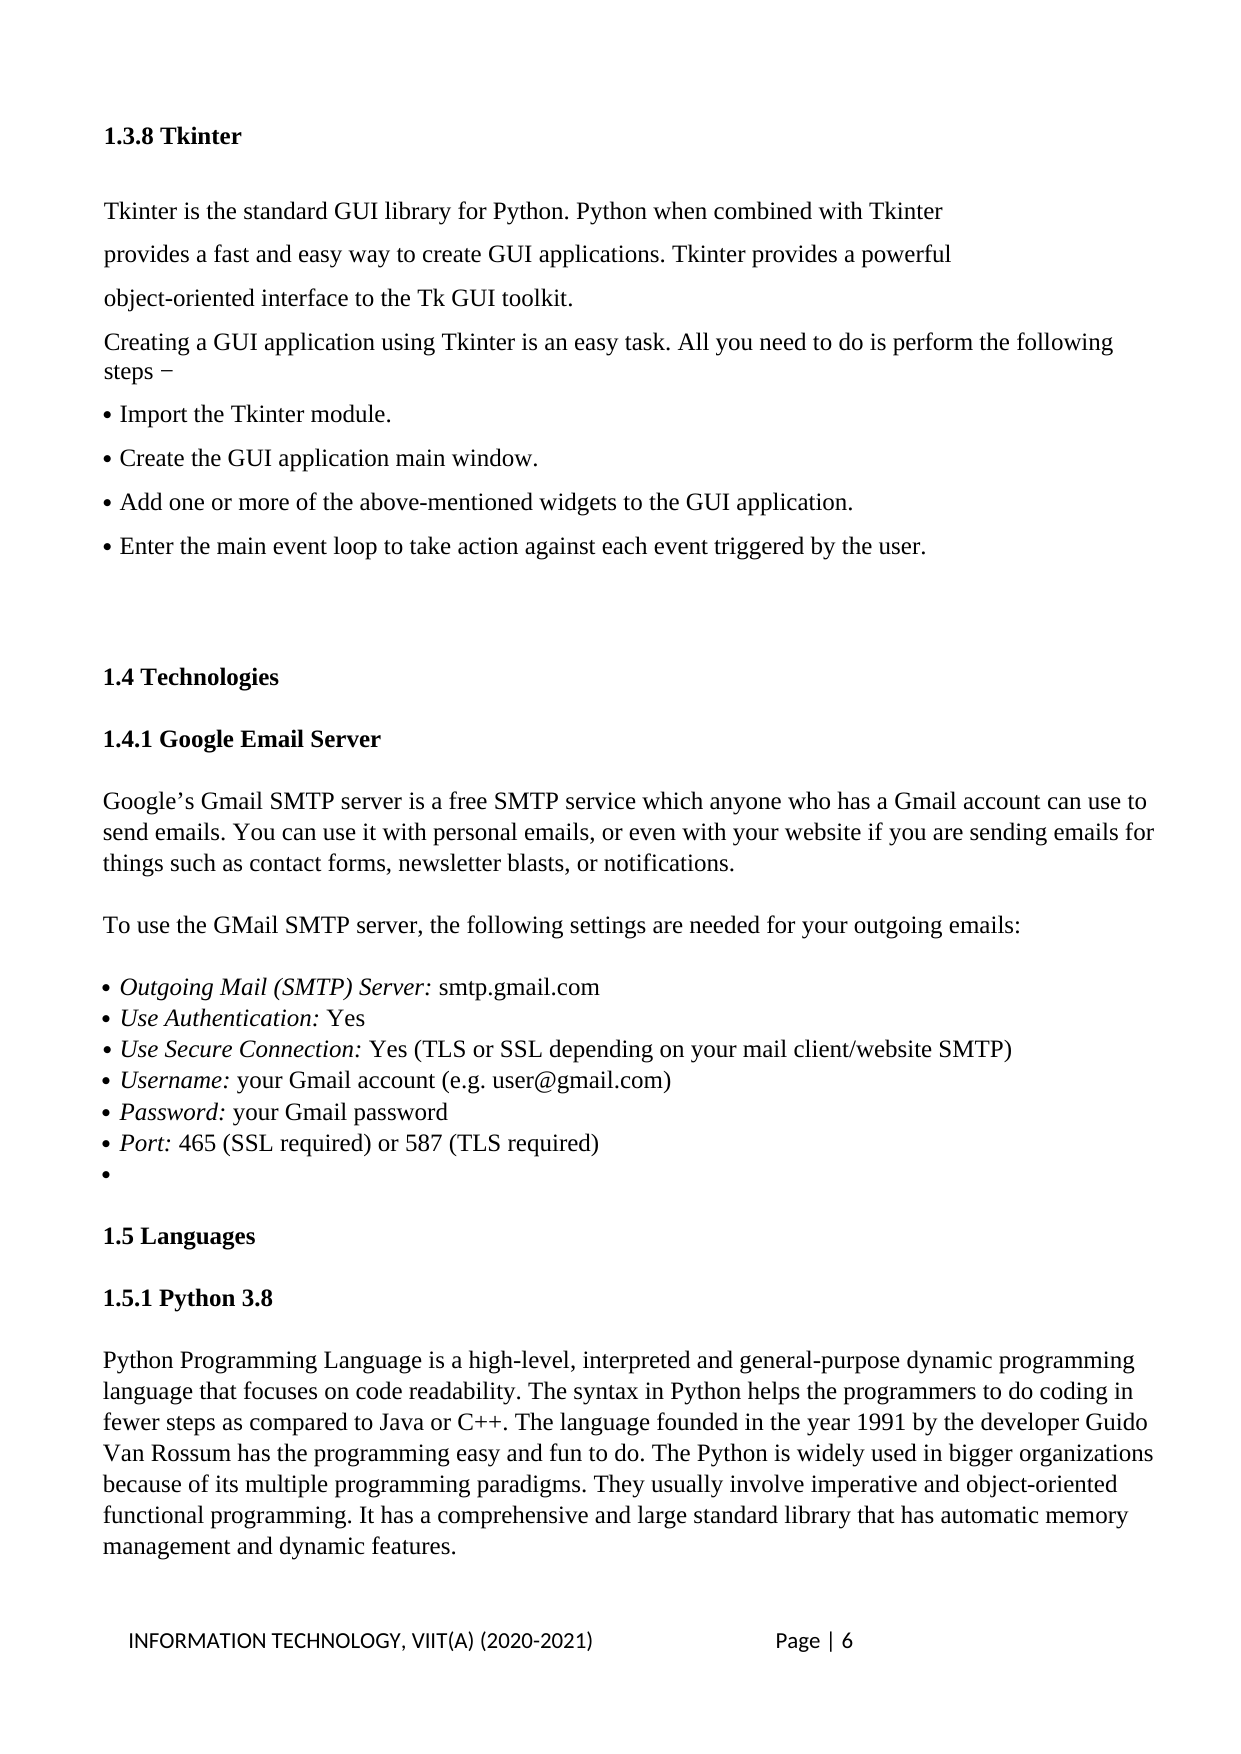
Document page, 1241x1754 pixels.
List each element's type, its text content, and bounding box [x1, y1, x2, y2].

list Import the Tkinter module. [103, 399, 1166, 428]
list Enter the main event loop to take action against each event triggered by the user. [103, 531, 1166, 559]
text Tkinter is the standard GUI library for Python. Python when combined with Tkinter [103, 196, 1166, 224]
text object-oriented interface to the Tk GUI toolkit. [103, 283, 1166, 312]
text 1.4 Technologies [103, 662, 1166, 691]
list Port: 465 (SSL required) or 587 (TLS required) [102, 1128, 1166, 1156]
text Google’s Gmail SMTP server is a free SMTP service which anyone who has a Gmail account can use to send emails. You can use it with personal emails, or even with your website if you are sending emails for things such as contact forms, newsletter blasts, or notifications. [103, 786, 1166, 877]
list 1.3.8 Tkinter [103, 121, 1166, 150]
list Use Authentication: Yes [102, 1003, 1166, 1032]
text Python Programming Language is a high-level, interpreted and general-purpose dynamic programming language that focuses on code readability. The syntax in Python helps the programmers to do coding in fewer steps as compared to Java or C++. The language founded in the year 1991 by the developer Guido Van Rossum has the programming easy and fun to do. The Python is widely used in bigger organizations because of its multiple programming paradigms. They usually involve imperative and object-oriented functional programming. It has a comprehensive and large standard library that has automatic memory management and dynamic features. [103, 1345, 1166, 1560]
list Create the GUI application main window. [103, 443, 1166, 472]
text 1.5 Languages [103, 1221, 1166, 1249]
text Creating a GUI application using Tkinter is an easy task. All you need to do is perform the following steps − [103, 327, 1166, 384]
text provides a fast and easy way to create GUI applications. Tkinter provides a powerful [103, 239, 1166, 268]
list Add one or more of the above-mentioned widgets to the GUI application. [103, 487, 1166, 516]
text 1.5.1 Python 3.8 [103, 1283, 1166, 1312]
list Password: your Gmail password [102, 1097, 1166, 1125]
list Username: your Gmail account (e.g. user@gmail.com) [102, 1066, 1166, 1094]
text To use the GMail SMTP server, the following settings are needed for your outgoing emails: [103, 910, 1166, 939]
list Outgoing Mail (SMTP) Server: smtp.gmail.com [102, 972, 1166, 1001]
list Use Secure Connection: Yes (TLS or SSL depending on your mail client/website SMTP) [103, 1034, 1166, 1063]
text 1.4.1 Google Email Server [103, 724, 1166, 753]
